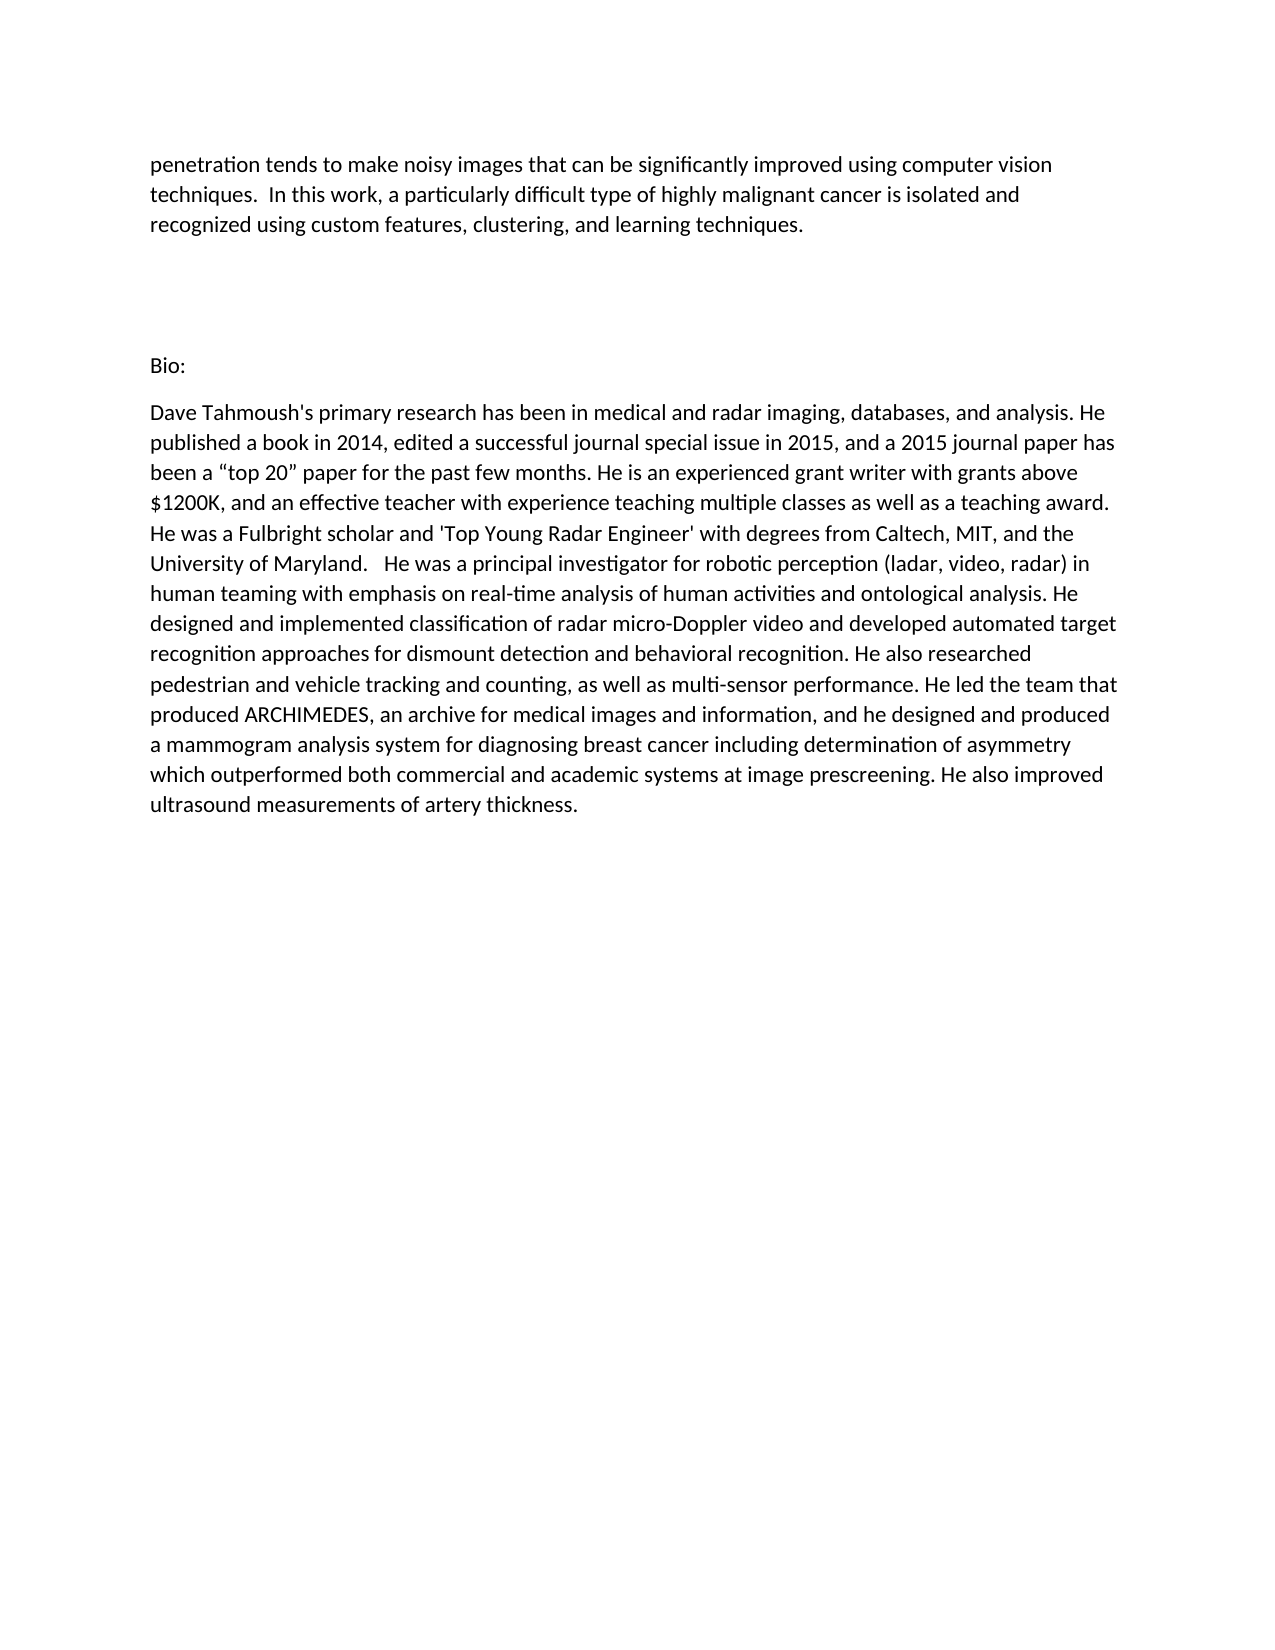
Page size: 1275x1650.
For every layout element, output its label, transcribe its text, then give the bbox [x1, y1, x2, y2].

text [150, 150, 1125, 238]
text Dave Tahmoush's primary research has been in medical and radar imaging, databases, and analysis. He published a book in 2014, edited a successful journal special issue in 2015, and a 2015 journal paper has been a “top 20” paper for the past few months. He is an experienced grant writer with grants above $1200K, and an effective teacher with experience teaching multiple classes as well as a teaching award. He was a Fulbright scholar and 'Top Young Radar Engineer' with degrees from Caltech, MIT, and the University of Maryland. He was a principal investigator for robotic perception (ladar, video, radar) in human teaming with emphasis on real-time analysis of human activities and ontological analysis. He designed and implemented classification of radar micro-Doppler video and developed automated target recognition approaches for dismount detection and behavioral recognition. He also researched pedestrian and vehicle tracking and counting, as well as multi-sensor performance. He led the team that produced ARCHIMEDES, an archive for medical images and information, and he designed and produced a mammogram analysis system for diagnosing breast cancer including determination of asymmetry which outperformed both commercial and academic systems at image prescreening. He also improved ultrasound measurements of artery thickness. [150, 398, 1125, 819]
text Bio: [150, 351, 1125, 379]
